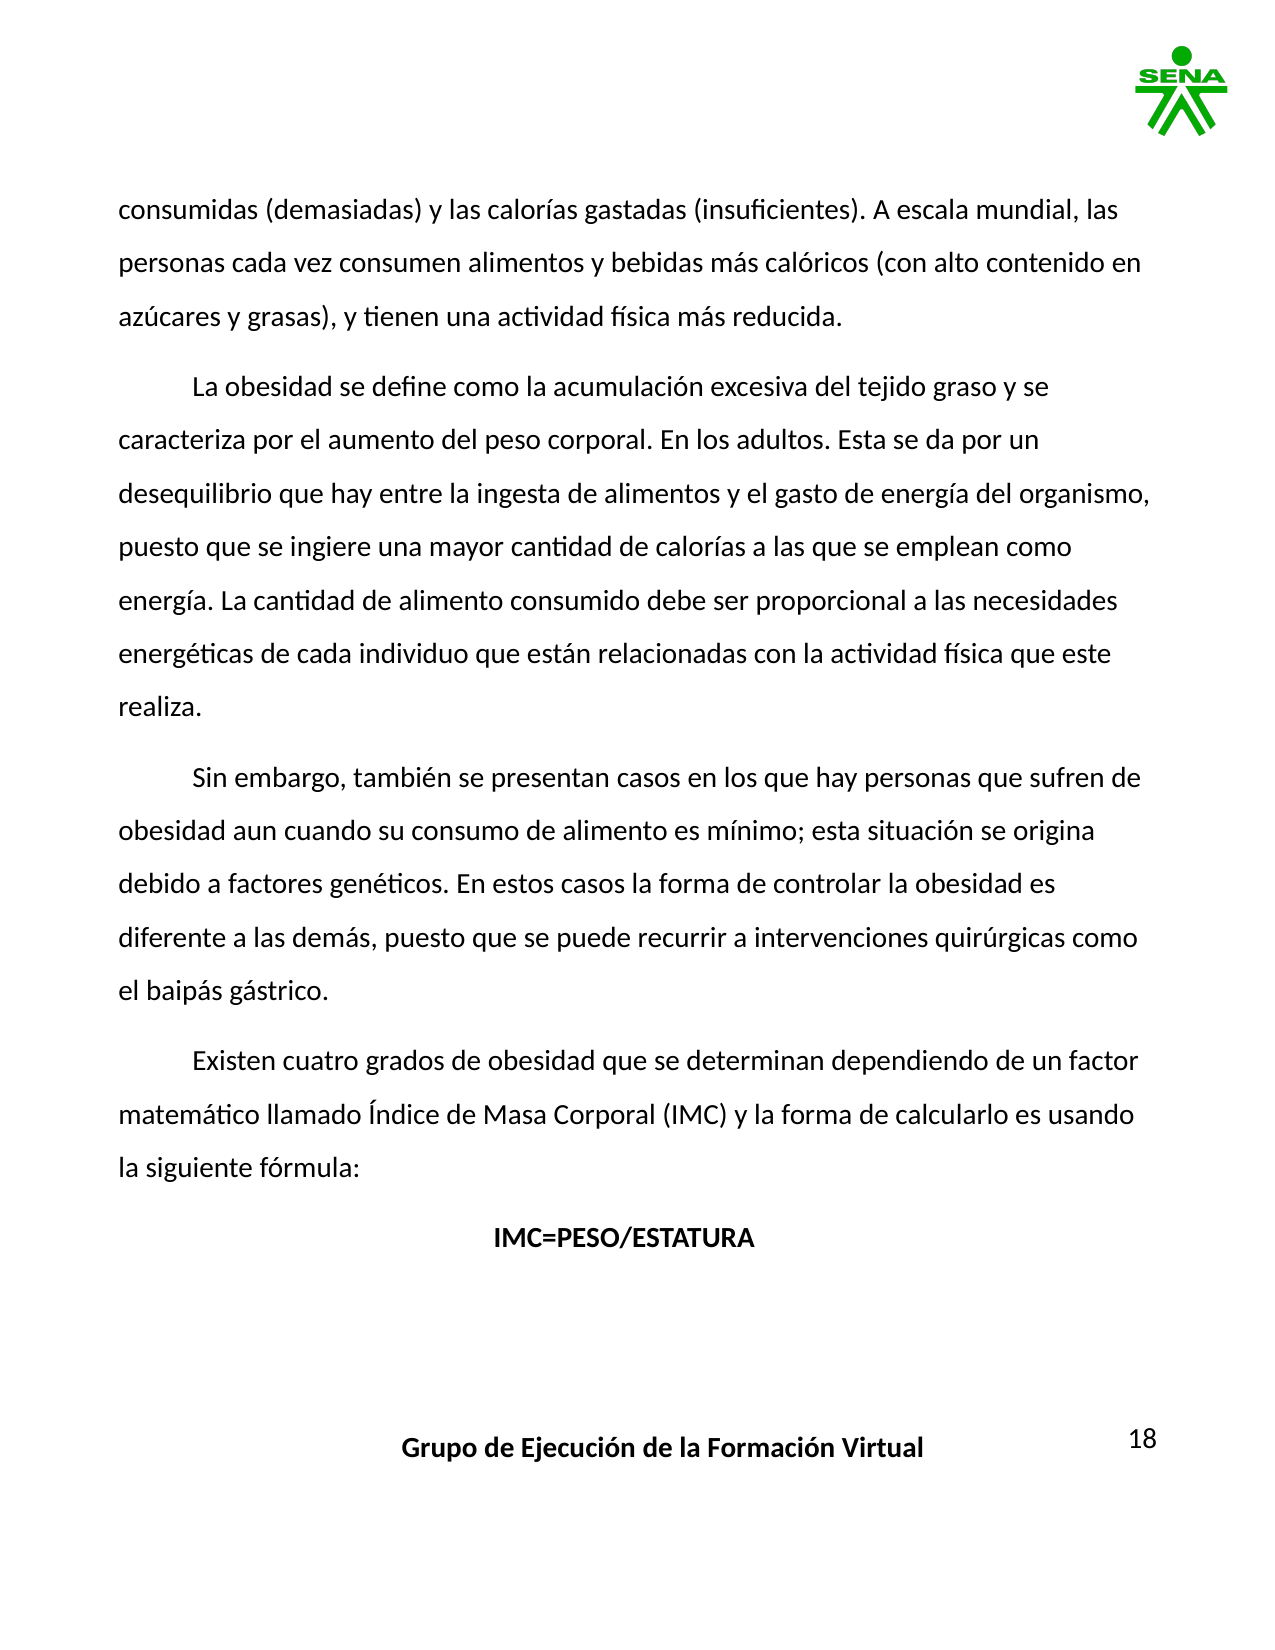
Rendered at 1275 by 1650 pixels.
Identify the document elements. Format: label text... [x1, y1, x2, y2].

text Existen cuatro grados de obesidad que se determinan dependiendo de un factor matemático llamado Índice de Masa Corporal (IMC) y la forma de calcularlo es usando la siguiente fórmula: [118, 1042, 1157, 1185]
text La obesidad se define como la acumulación excesiva del tejido graso y se caracteriza por el aumento del peso corporal. En los adultos. Esta se da por un desequilibrio que hay entre la ingesta de alimentos y el gasto de energía del organismo, puesto que se ingiere una mayor cantidad de calorías a las que se emplean como energía. La cantidad de alimento consumido debe ser proporcional a las necesidades energéticas de cada individuo que están relacionadas con la actividad física que este realiza. [118, 368, 1157, 724]
text Sin embargo, también se presentan casos en los que hay personas que sufren de obesidad aun cuando su consumo de alimento es mínimo; esta situación se origina debido a factores genéticos. En estos casos la forma de controlar la obesidad es diferente a las demás, puesto que se puede recurrir a intervenciones quirúrgicas como el baipás gástrico. [118, 759, 1157, 1008]
text IMC=PESO/ESTATURA [118, 1219, 1157, 1255]
picture [1135, 46, 1228, 136]
